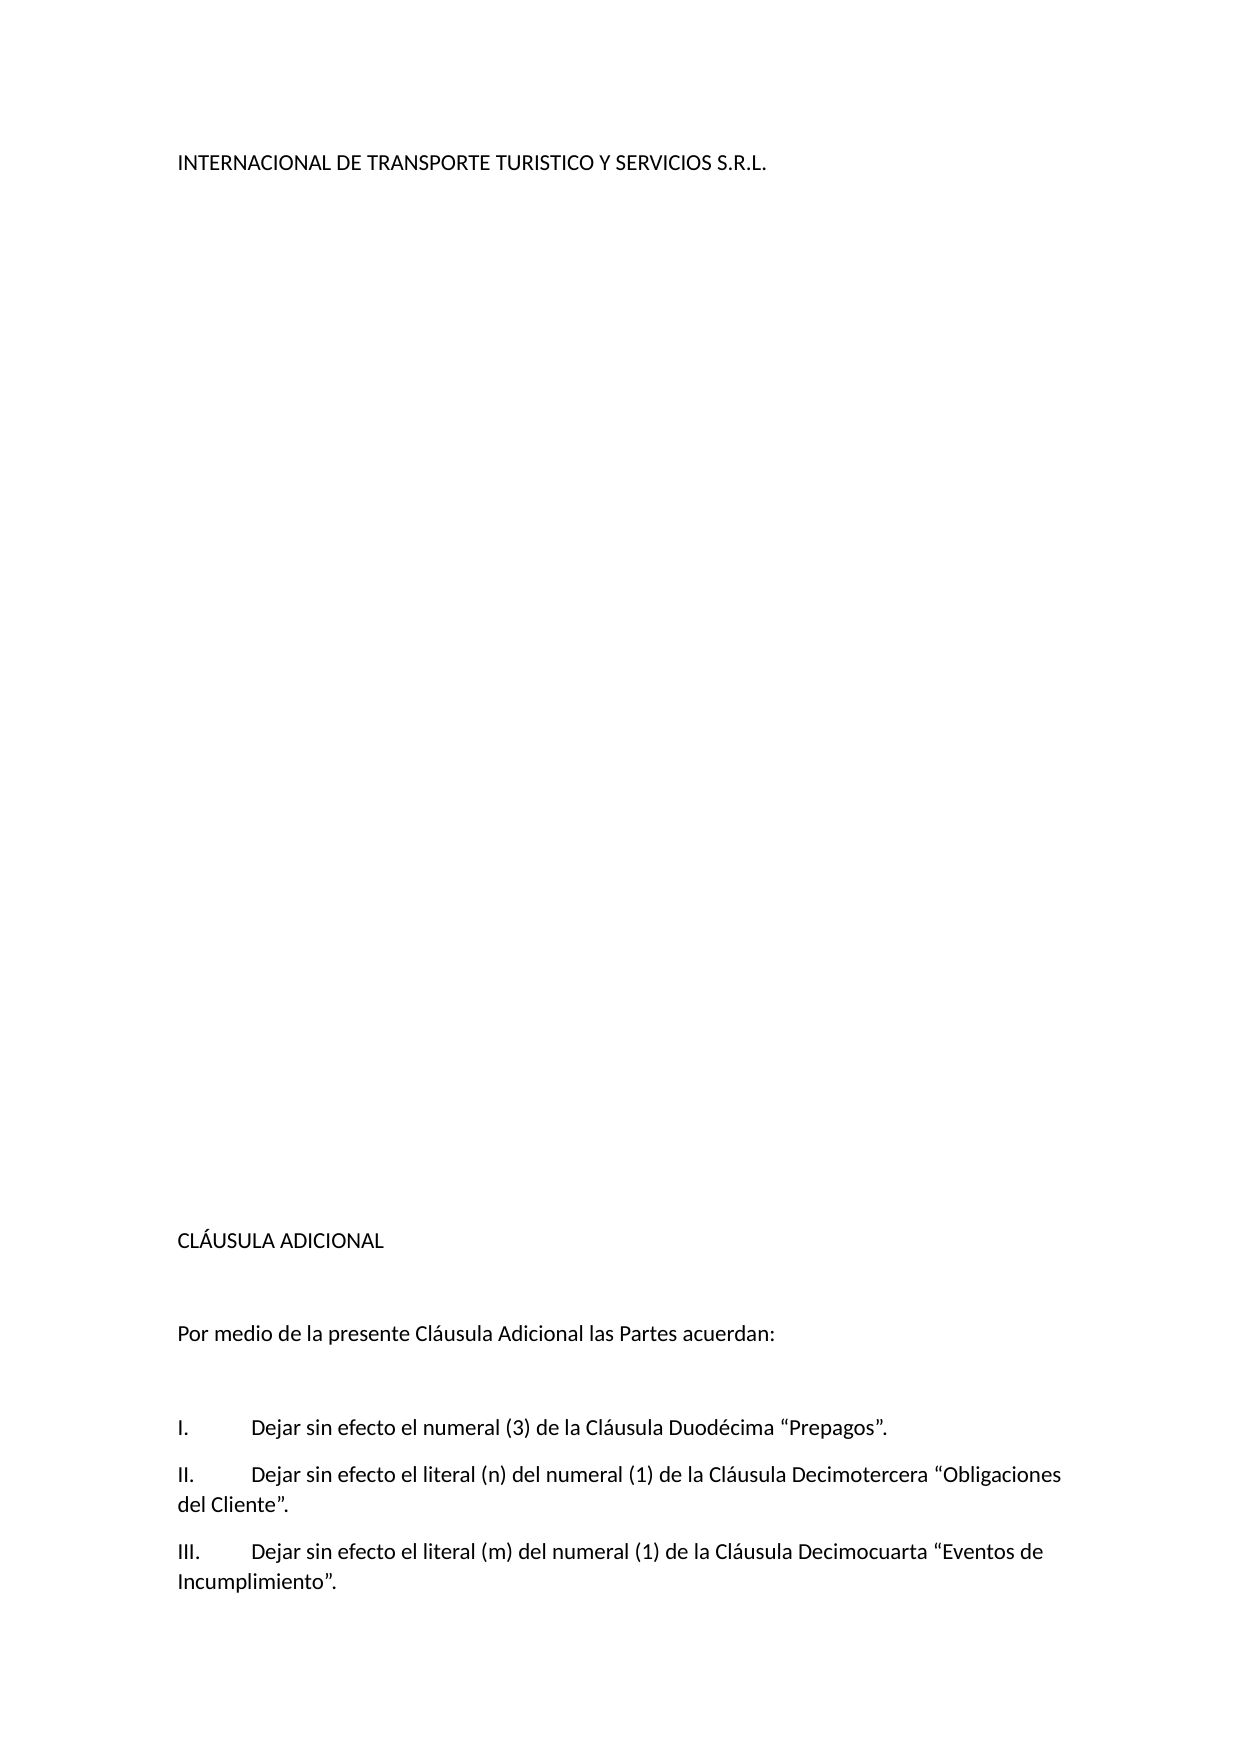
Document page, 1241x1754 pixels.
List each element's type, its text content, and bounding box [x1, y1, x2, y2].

text Por medio de la presente Cláusula Adicional las Partes acuerdan: [177, 1319, 1063, 1347]
text CLÁUSULA ADICIONAL [177, 1226, 1063, 1254]
text II. Dejar sin efecto el literal (n) del numeral (1) de la Cláusula Decimotercera “Obligaciones del Cliente”. [177, 1460, 1063, 1518]
text INTERNACIONAL DE TRANSPORTE TURISTICO Y SERVICIOS S.R.L. [177, 148, 1063, 176]
text I. Dejar sin efecto el numeral (3) de la Cláusula Duodécima “Prepagos”. [177, 1413, 1063, 1441]
text III. Dejar sin efecto el literal (m) del numeral (1) de la Cláusula Decimocuarta “Eventos de Incumplimiento”. [177, 1537, 1063, 1595]
